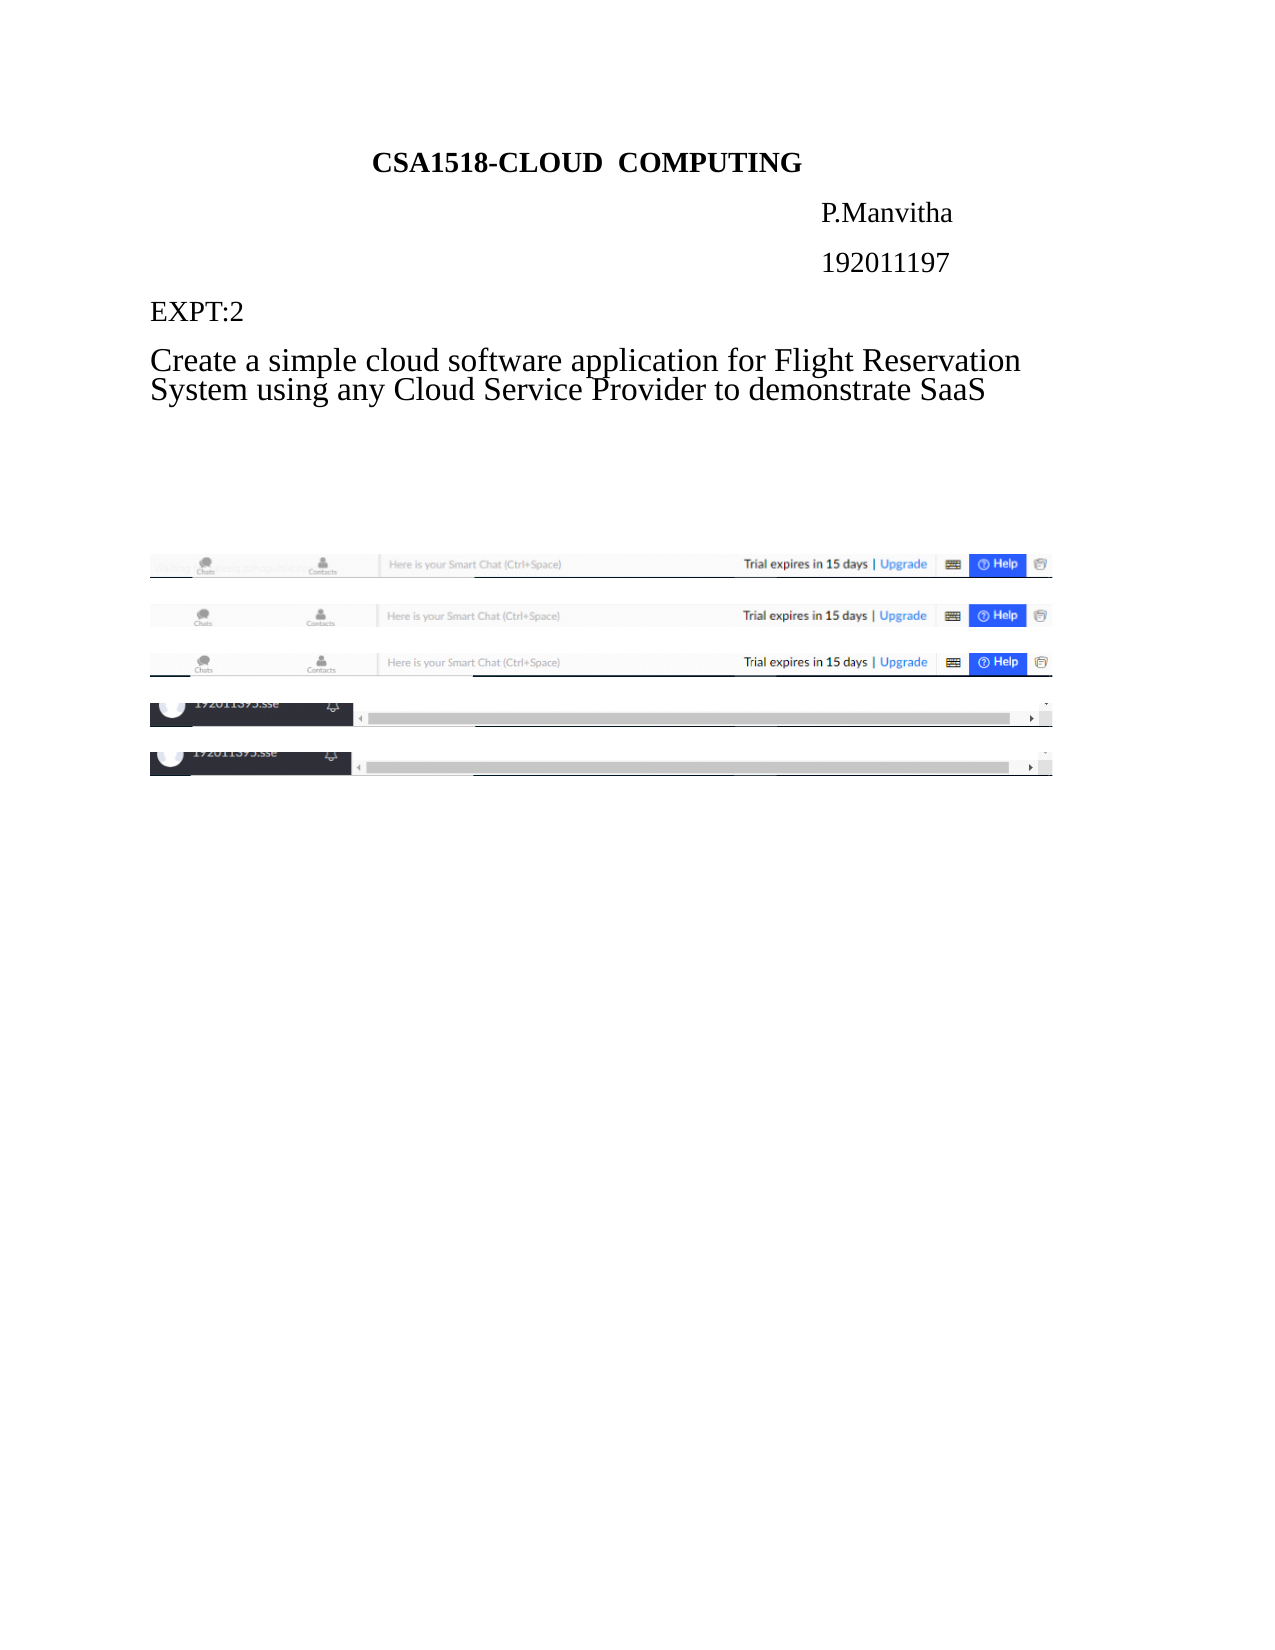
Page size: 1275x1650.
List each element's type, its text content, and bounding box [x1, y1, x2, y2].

text P.Manvitha [150, 199, 1125, 228]
text 192011197 [150, 249, 1125, 278]
text EXPT:2 [150, 299, 1125, 327]
text CSA1518-CLOUD COMPUTING [150, 150, 1125, 179]
text Create a simple cloud software application for Flight Reservation System using any Cloud Service Provider to demonstrate SaaS [150, 348, 1125, 406]
